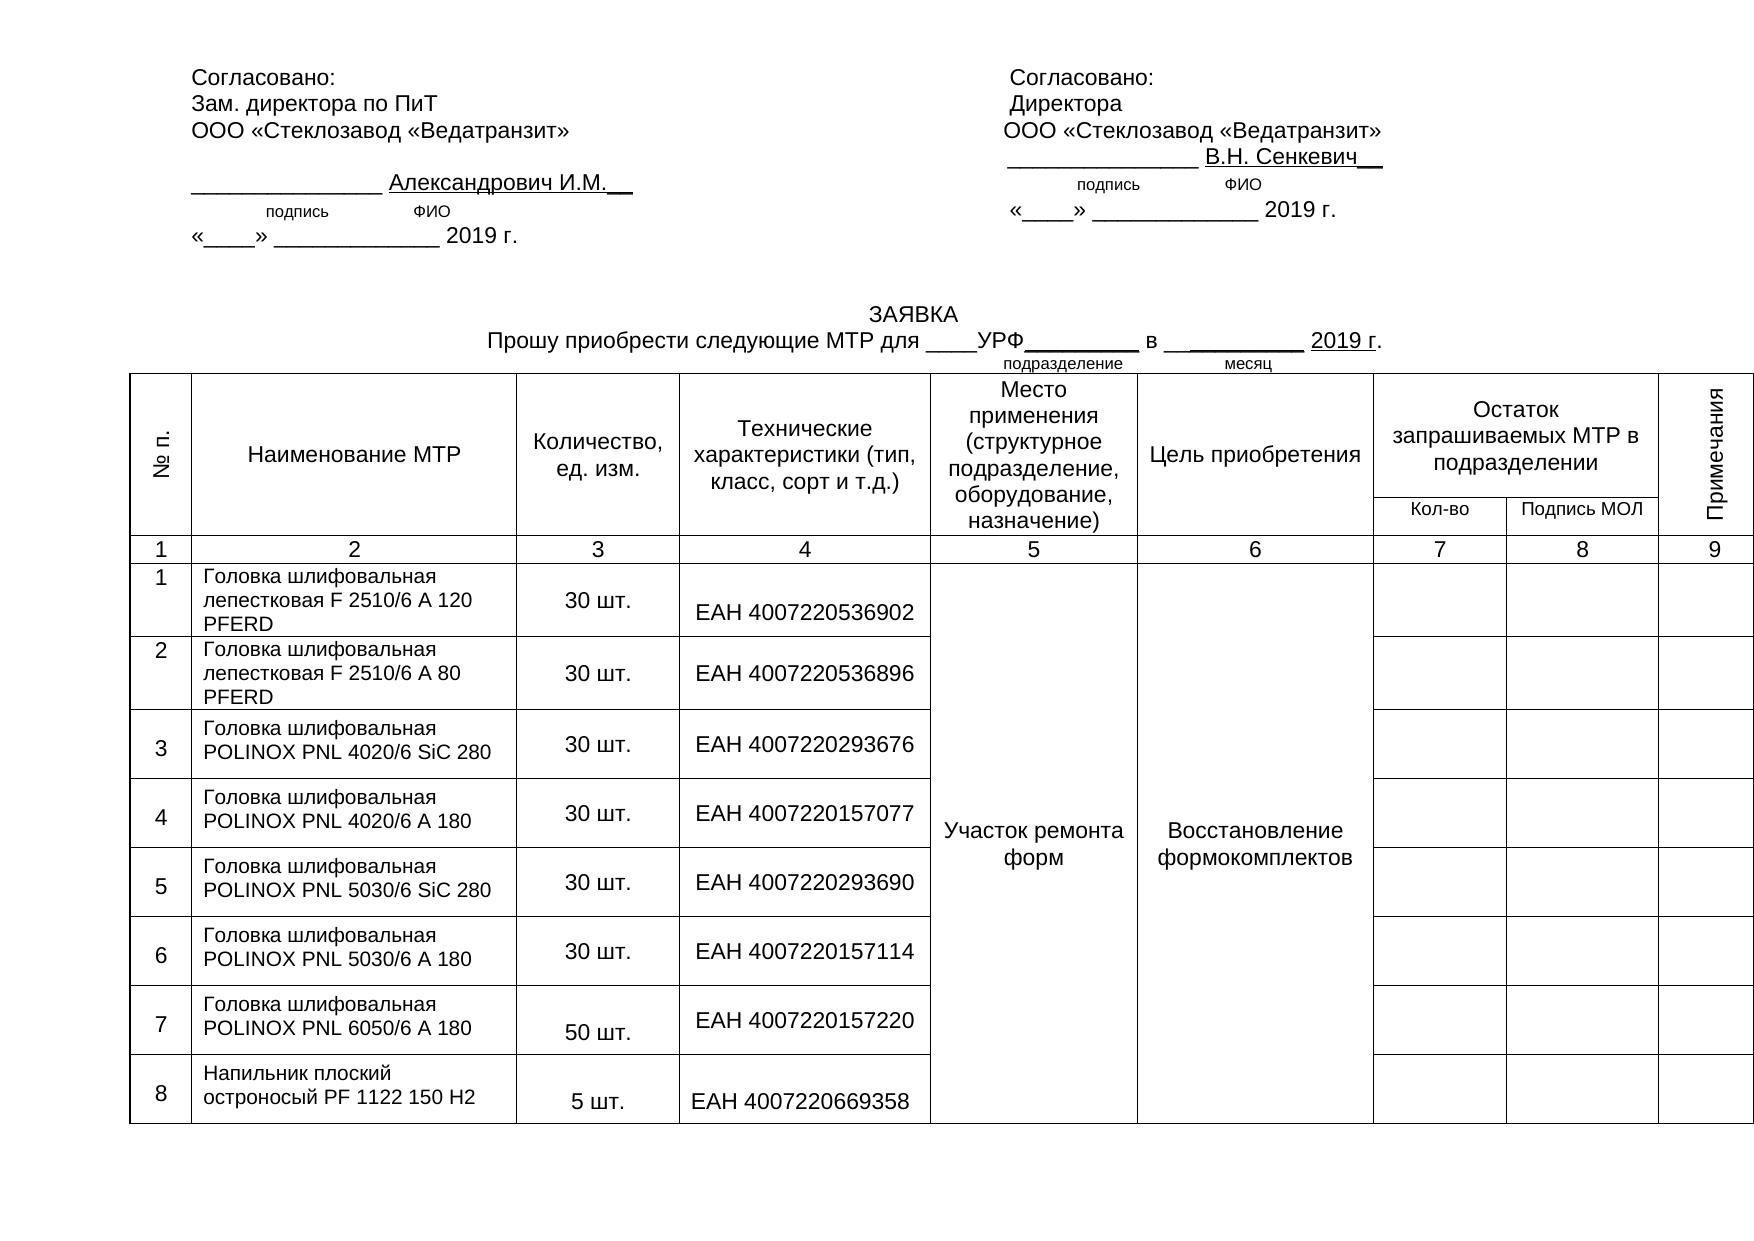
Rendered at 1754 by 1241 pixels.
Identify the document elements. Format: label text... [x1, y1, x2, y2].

table_cell ЕАН 4007220536896 [680, 637, 930, 709]
table_cell ЕАН 4007220536902 [680, 564, 930, 636]
table_cell [1659, 848, 1753, 916]
text Согласовано: Согласовано: [118, 64, 1636, 90]
table_cell [1659, 1055, 1753, 1123]
table_cell 2 [192, 536, 516, 563]
table_cell 1 [131, 536, 191, 563]
table_cell 1 [131, 564, 191, 636]
table_cell ЕАН 4007220293676 [680, 710, 930, 778]
table_cell Кол-во [1374, 498, 1506, 535]
table_cell Головка шлифовальная POLINOX PNL 6050/6 A 180 [192, 986, 516, 1054]
table_cell ЕАН 4007220157220 [680, 986, 930, 1054]
table_cell 6 [1138, 536, 1373, 563]
text подразделение месяц [118, 354, 1636, 373]
text Зам. директора по ПиТ Директора [118, 90, 1636, 117]
table_header Цель приобретения [1138, 374, 1373, 535]
table_header Технические характеристики (тип, класс, сорт и т.д.) [680, 374, 930, 535]
table_cell [1507, 986, 1658, 1054]
table_cell ЕАН 4007220157077 [680, 779, 930, 847]
table_cell 50 шт. [517, 986, 679, 1054]
text Прошу приобрести следующие МТР для ____УРФ_________ в ___________ 2019 г. [118, 327, 1636, 354]
table_cell 5 шт. [517, 1055, 679, 1123]
table_cell [1659, 637, 1753, 709]
table_cell [1507, 637, 1658, 709]
table_cell 4 [680, 536, 930, 563]
table_cell 30 шт. [517, 564, 679, 636]
table_cell 30 шт. [517, 779, 679, 847]
table_cell [1507, 917, 1658, 985]
table_cell 5 [131, 848, 191, 916]
table_cell 3 [517, 536, 679, 563]
text _______________ В.Н. Сенкевич__ [118, 143, 1636, 169]
table_cell [1507, 564, 1658, 636]
table_cell [1659, 986, 1753, 1054]
table_cell 8 [1507, 536, 1658, 563]
table_cell 30 шт. [517, 917, 679, 985]
table_cell 6 [131, 917, 191, 985]
text «____» _____________ 2019 г. [118, 222, 1636, 248]
table_cell Восстановление формокомплектов [1138, 564, 1373, 1123]
table_cell [1374, 779, 1506, 847]
table_header Количество, ед. изм. [517, 374, 679, 535]
table_cell 4 [131, 779, 191, 847]
table_cell Головка шлифовальная POLINOX PNL 4020/6 А 180 [192, 779, 516, 847]
table_cell [1374, 710, 1506, 778]
table_cell 8 [131, 1055, 191, 1123]
table_cell Головка шлифовальная POLINOX PNL 5030/6 A 180 [192, 917, 516, 985]
text ООО «Стеклозавод «Ведатранзит» ООО «Стеклозавод «Ведатранзит» [118, 117, 1636, 143]
table_cell [1507, 710, 1658, 778]
table_cell ЕАН 4007220157114 [680, 917, 930, 985]
table_cell 7 [131, 986, 191, 1054]
table_cell [1374, 848, 1506, 916]
table_header № п. [131, 374, 191, 535]
table_cell Головка шлифовальная лепестковая F 2510/6 A 80 PFERD [192, 637, 516, 709]
table_header Примечания [1659, 374, 1753, 535]
table_cell [1374, 637, 1506, 709]
table_cell [1507, 1055, 1658, 1123]
table_cell [1659, 710, 1753, 778]
table_cell 30 шт. [517, 848, 679, 916]
table_cell [1659, 917, 1753, 985]
table_header Остаток запрашиваемых МТР в подразделении [1374, 374, 1658, 497]
text _______________ Александрович И.М.__ подпись ФИО [118, 169, 1636, 196]
text подпись ФИО «____» _____________ 2019 г. [192, 196, 1636, 222]
table_cell 5 [931, 536, 1137, 563]
table_cell Подпись МОЛ [1507, 498, 1658, 535]
table_header Наименование МТР [192, 374, 516, 535]
table_cell Головка шлифовальная лепестковая F 2510/6 A 120 PFERD [192, 564, 516, 636]
table_cell [1374, 986, 1506, 1054]
table_cell 7 [1374, 536, 1506, 563]
table_cell [1374, 1055, 1506, 1123]
table_cell Головка шлифовальная POLINOX PNL 4020/6 SiC 280 [192, 710, 516, 778]
text ЗАЯВКА [118, 301, 1636, 327]
table_cell [1507, 779, 1658, 847]
table_cell 2 [131, 637, 191, 709]
table_header Место применения (структурное подразделение, оборудование, назначение) [931, 374, 1137, 535]
table_cell [1374, 564, 1506, 636]
table_cell 30 шт. [517, 710, 679, 778]
table_cell Участок ремонта форм [931, 564, 1137, 1123]
table_cell [1374, 917, 1506, 985]
table_cell ЕАН 4007220293690 [680, 848, 930, 916]
table_cell [1659, 779, 1753, 847]
table_cell 3 [131, 710, 191, 778]
table_cell Напильник плоский остроносый PF 1122 150 H2 [192, 1055, 516, 1123]
table_cell Головка шлифовальная POLINOX PNL 5030/6 SiC 280 [192, 848, 516, 916]
table_cell [1659, 564, 1753, 636]
table_cell 9 [1659, 536, 1753, 563]
table_cell 30 шт. [517, 637, 679, 709]
table_cell ЕАН 4007220669358 [680, 1055, 930, 1123]
table_cell [1507, 848, 1658, 916]
